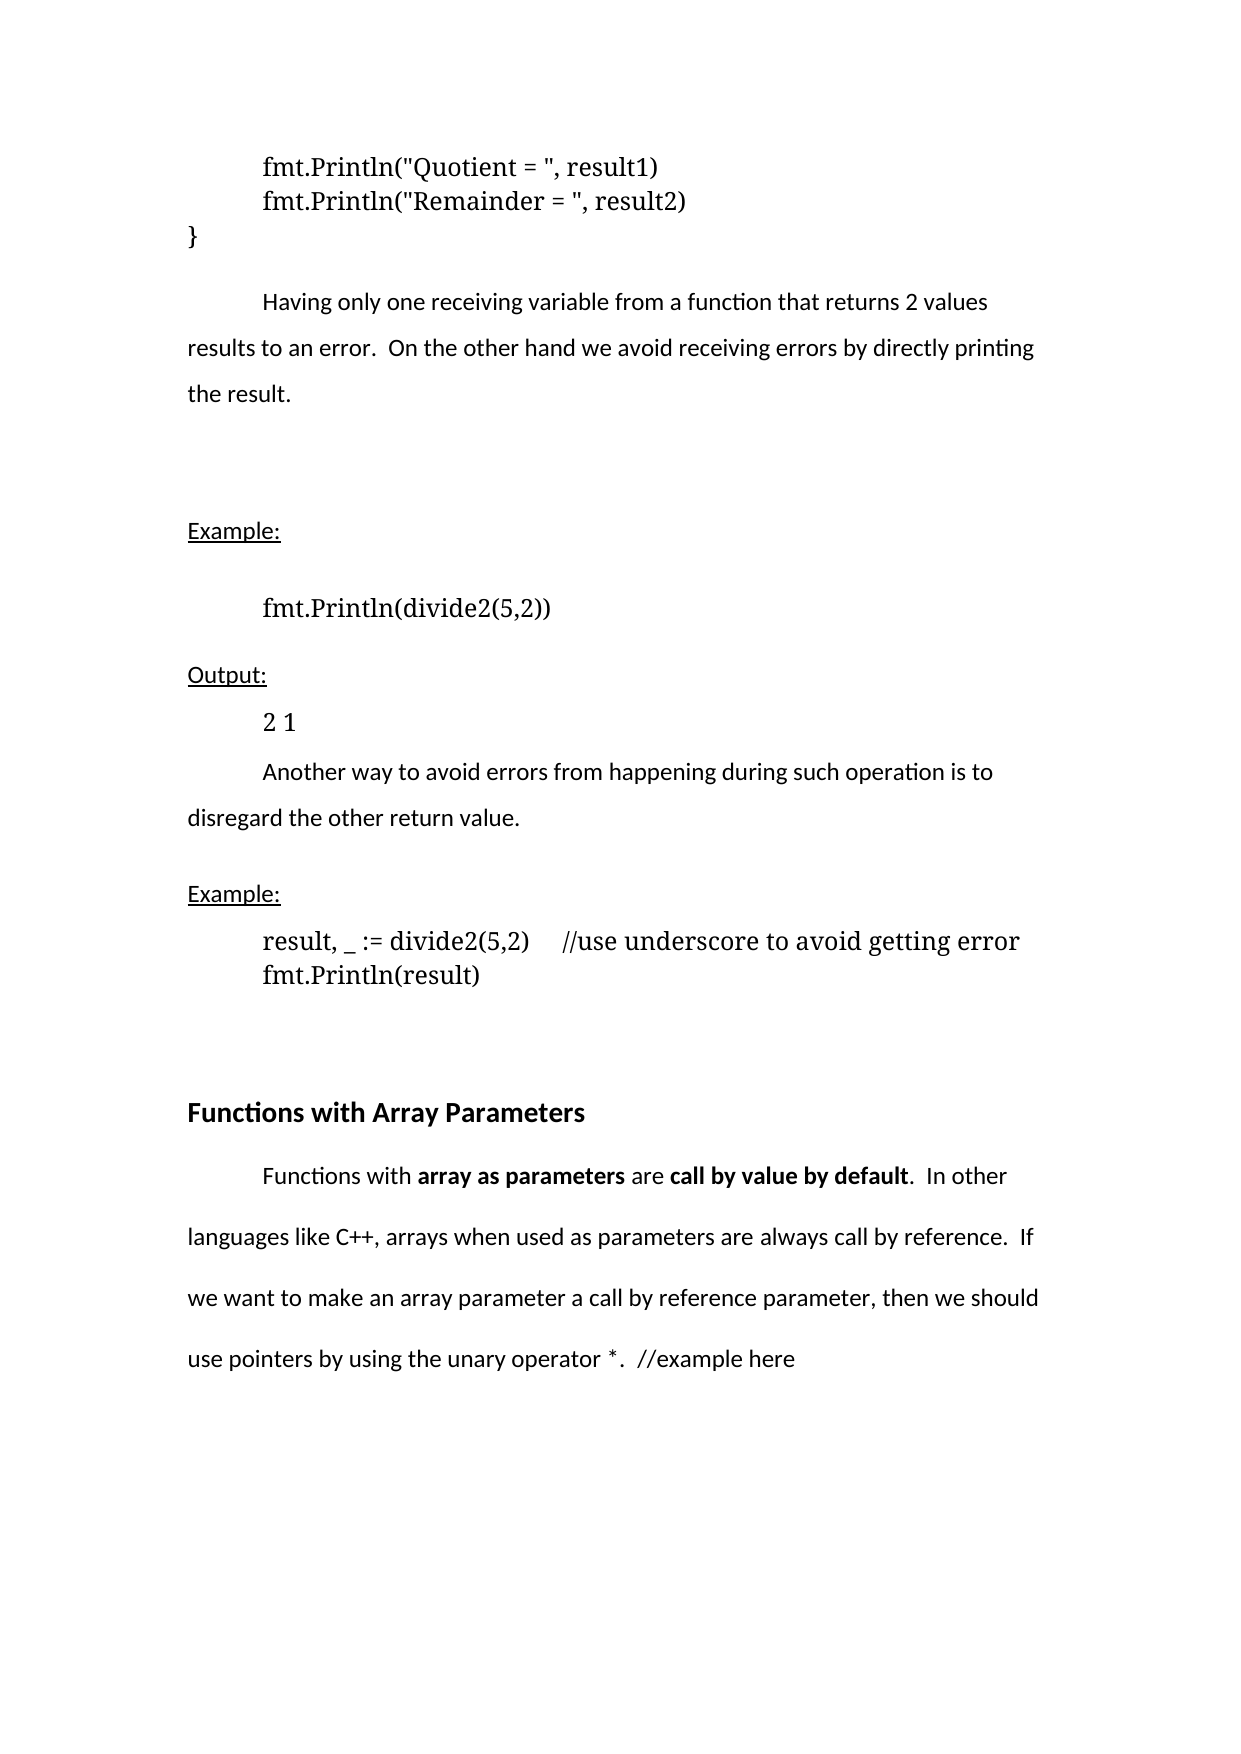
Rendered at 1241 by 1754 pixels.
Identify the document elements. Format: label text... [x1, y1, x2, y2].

text fmt.Println(result) [187, 958, 1053, 992]
text Functions with array as parameters are call by value by default. In other languages like C++, arrays when used as parameters are always call by reference. If we want to make an array parameter a call by reference parameter, then we should use pointers by using the unary operator *. //example here [187, 1160, 1053, 1374]
text result, _ := divide2(5,2) //use underscore to avoid getting error [187, 924, 1053, 958]
text Having only one receiving variable from a function that returns 2 values results to an error. On the other hand we avoid receiving errors by directly printing the result. [187, 286, 1053, 408]
text Example: [187, 515, 1053, 545]
text fmt.Println("Remainder = ", result2) [187, 184, 1053, 218]
text fmt.Println(divide2(5,2)) [187, 591, 1053, 625]
text fmt.Println("Quotient = ", result1) [187, 150, 1053, 184]
text Output: [187, 659, 1053, 690]
text Functions with Array Parameters [187, 1094, 1053, 1130]
text } [187, 218, 1053, 252]
text Another way to avoid errors from happening during such operation is to disregard the other return value. [187, 756, 1053, 832]
text Example: [187, 878, 1053, 908]
text 2 1 [187, 705, 1053, 739]
